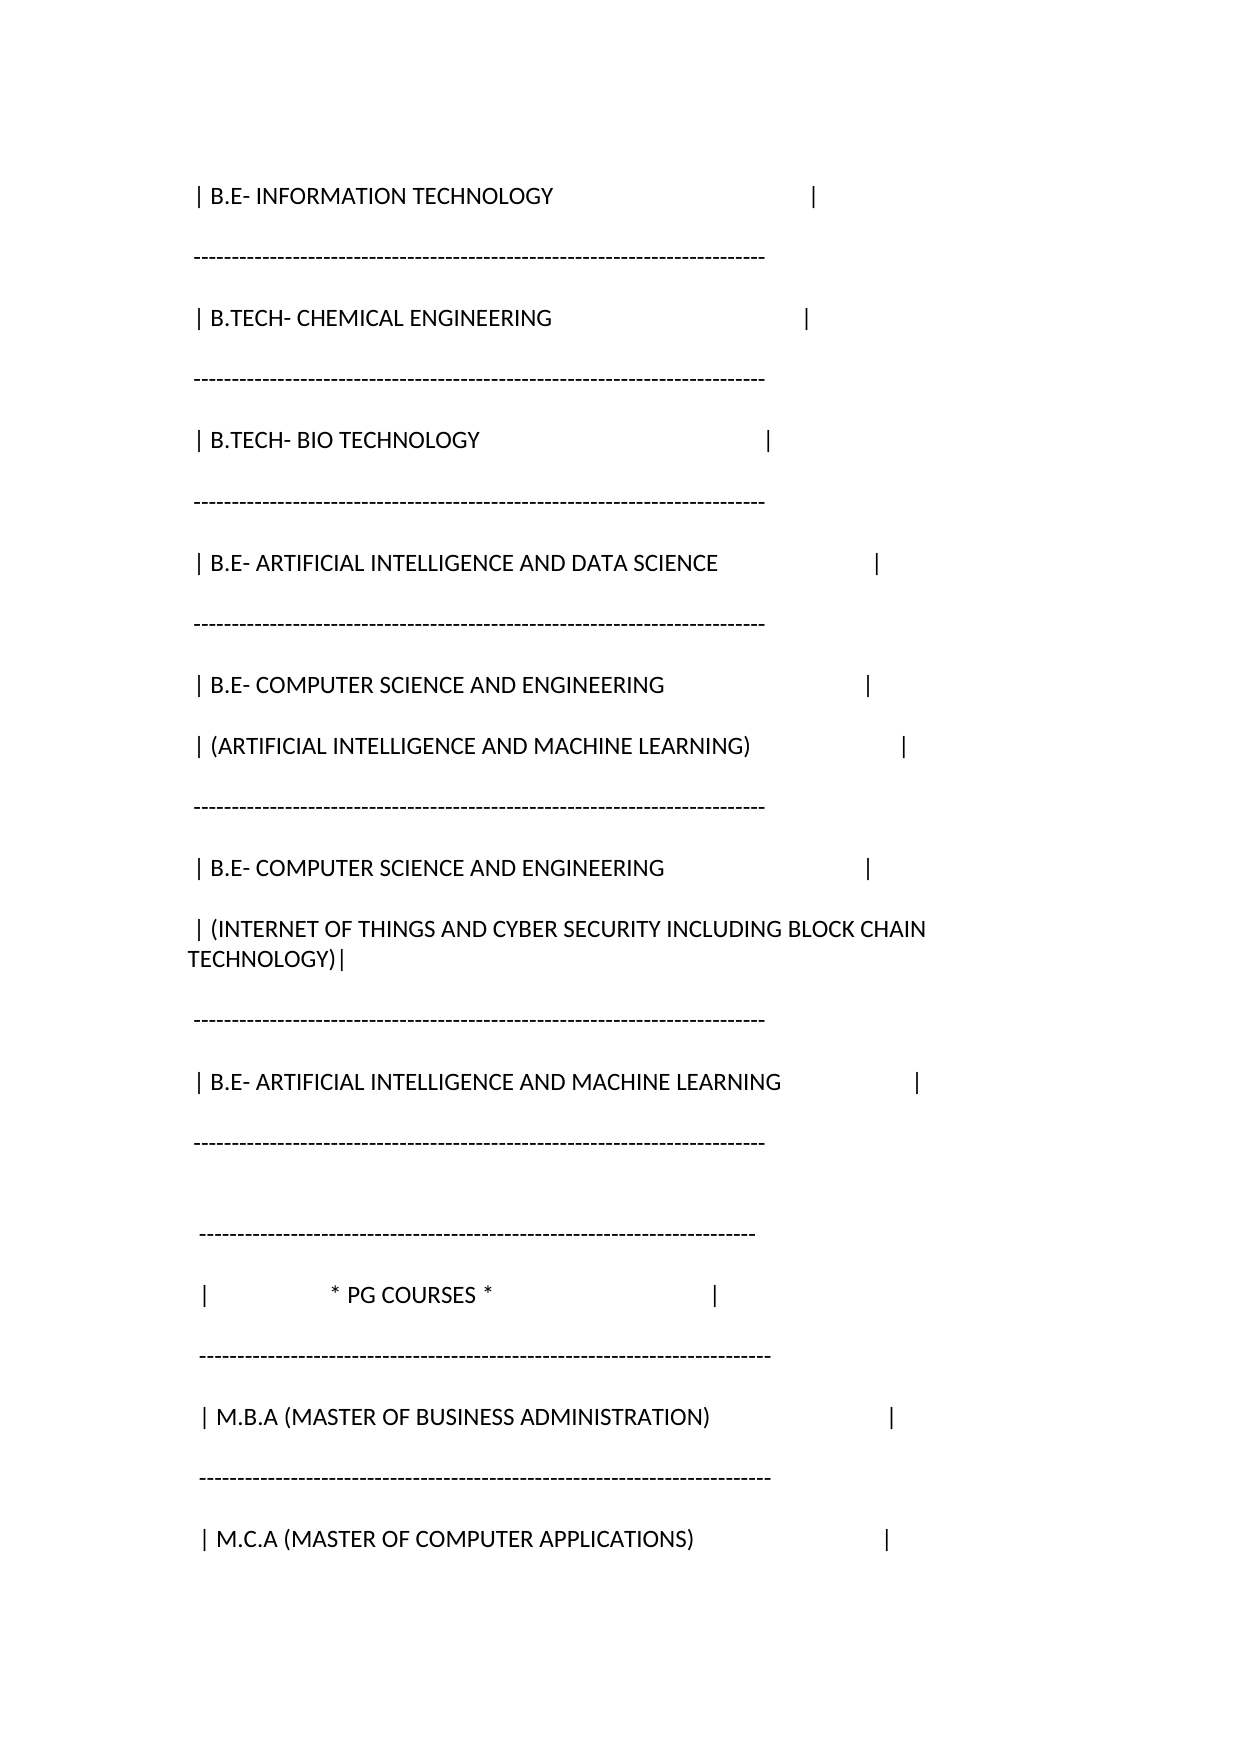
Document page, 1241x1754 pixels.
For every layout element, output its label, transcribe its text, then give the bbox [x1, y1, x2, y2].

text | M.B.A (MASTER OF BUSINESS ADMINISTRATION) | [187, 1401, 1053, 1432]
text | B.E- COMPUTER SCIENCE AND ENGINEERING | [187, 669, 1053, 699]
text | B.E- ARTIFICIAL INTELLIGENCE AND DATA SCIENCE | [187, 547, 1053, 577]
text ------------------------------------------------------------------------- [187, 1218, 1053, 1249]
text | (INTERNET OF THINGS AND CYBER SECURITY INCLUDING BLOCK CHAIN TECHNOLOGY)| [187, 913, 1053, 974]
text | * PG COURSES * | [187, 1279, 1053, 1310]
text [187, 242, 1053, 272]
text --------------------------------------------------------------------------- [187, 1127, 1053, 1157]
text | B.E- COMPUTER SCIENCE AND ENGINEERING | [187, 852, 1053, 882]
text | (ARTIFICIAL INTELLIGENCE AND MACHINE LEARNING) | [187, 730, 1053, 760]
text | B.TECH- BIO TECHNOLOGY | [187, 425, 1053, 455]
text --------------------------------------------------------------------------- [187, 486, 1053, 516]
text --------------------------------------------------------------------------- [187, 1340, 1053, 1371]
text --------------------------------------------------------------------------- [187, 791, 1053, 821]
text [187, 364, 1053, 394]
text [187, 1462, 1053, 1493]
text | B.TECH- CHEMICAL ENGINEERING | [187, 303, 1053, 333]
text | B.E- ARTIFICIAL INTELLIGENCE AND MACHINE LEARNING | [187, 1066, 1053, 1096]
text | B.E- INFORMATION TECHNOLOGY | [187, 181, 1053, 211]
text --------------------------------------------------------------------------- [187, 1004, 1053, 1035]
text --------------------------------------------------------------------------- [187, 608, 1053, 638]
text | M.C.A (MASTER OF COMPUTER APPLICATIONS) | [187, 1523, 1053, 1554]
